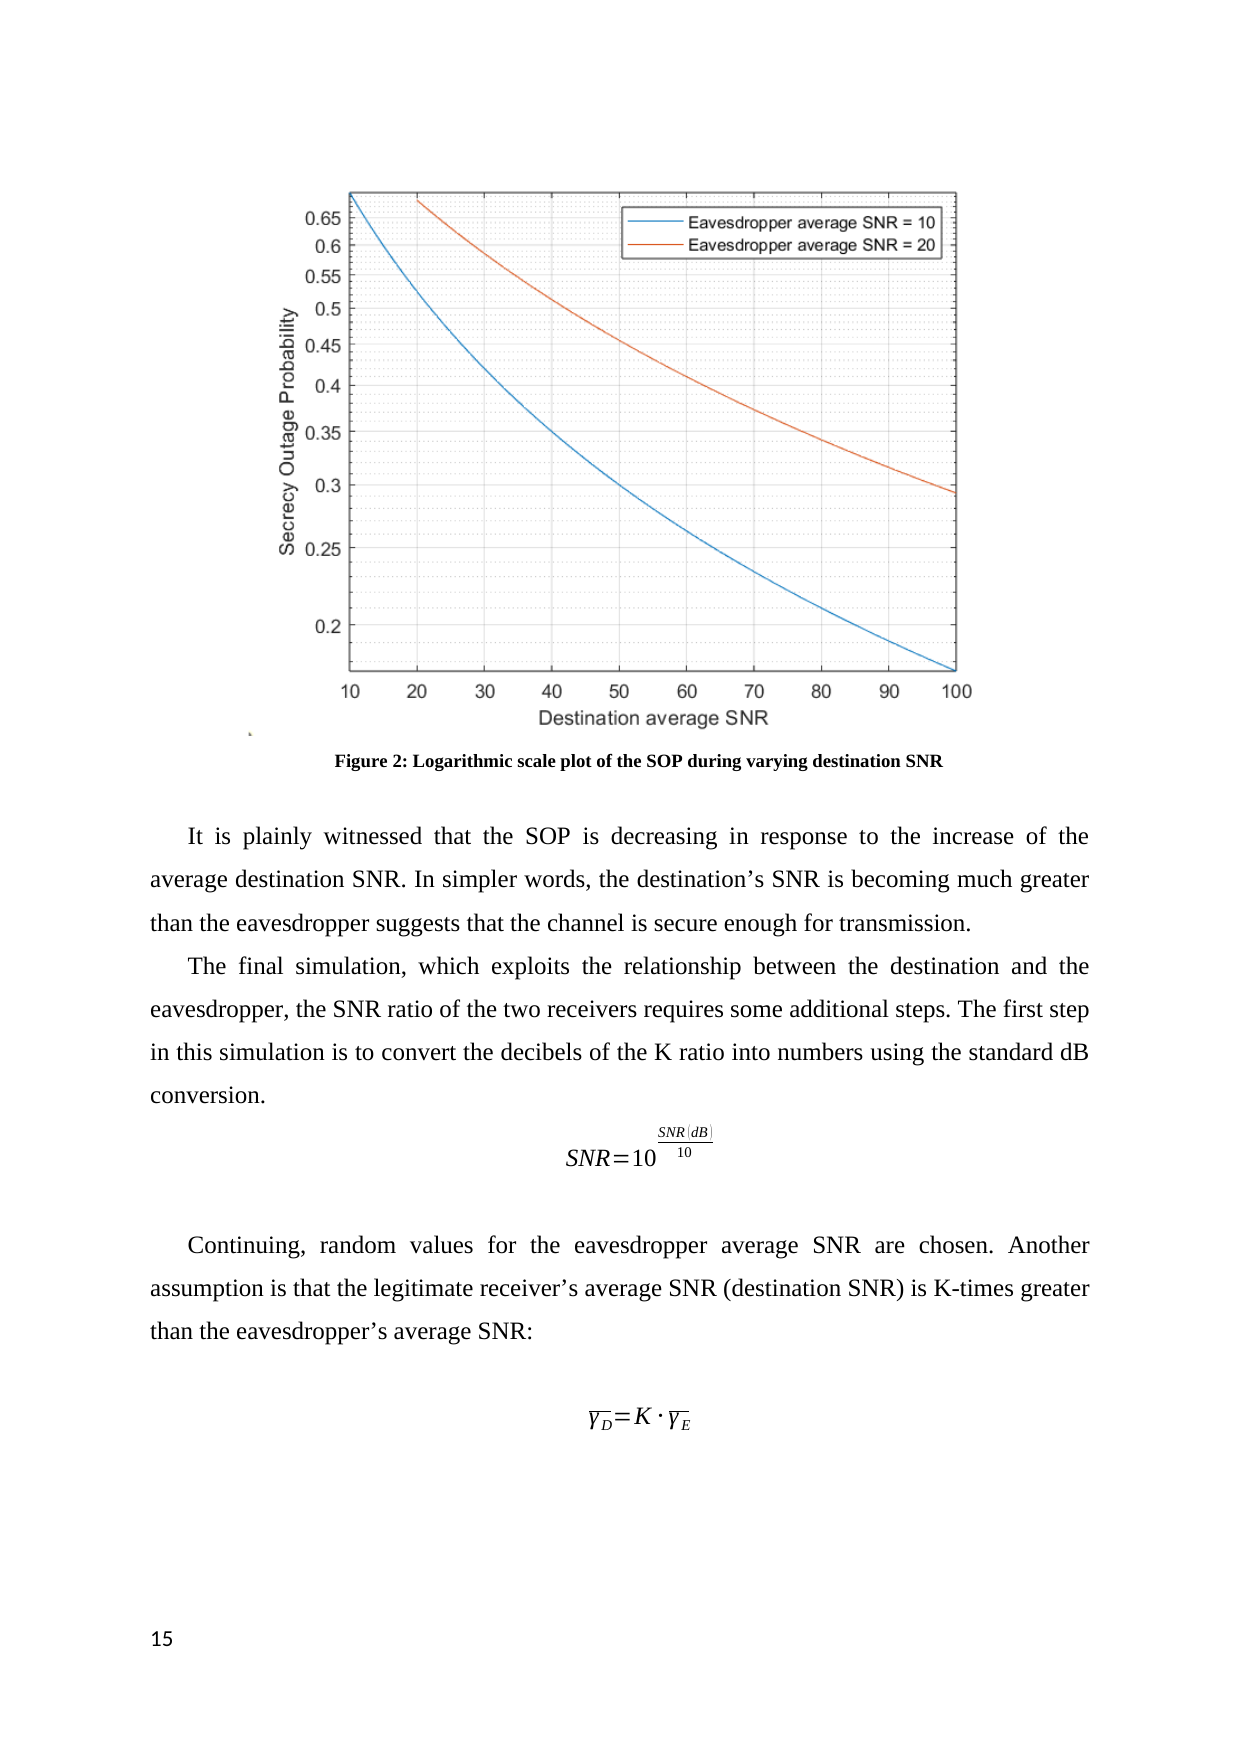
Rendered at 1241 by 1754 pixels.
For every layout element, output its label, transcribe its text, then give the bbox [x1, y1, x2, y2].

text The final simulation, which exploits the relationship between the destination and the eavesdropper, the SNR ratio of the two receivers requires some additional steps. The first step in this simulation is to convert the decibels of the K ratio into numbers using the standard dB conversion. [150, 951, 1090, 1109]
text It is plainly witnessed that the SOP is decreasing in response to the increase of the average destination SNR. In simpler words, the destination’s SNR is becoming much greater than the eavesdropper suggests that the channel is secure enough for transmission. [150, 821, 1090, 936]
text Continuing, random values for the eavesdropper average SNR are chosen. Another assumption is that the legitimate receiver’s average SNR (destination SNR) is K-times greater than the eavesdropper’s average SNR: [150, 1230, 1090, 1345]
picture [248, 150, 1030, 736]
text Figure 2: Logarithmic scale plot of the SOP during varying destination SNR [150, 749, 1090, 771]
